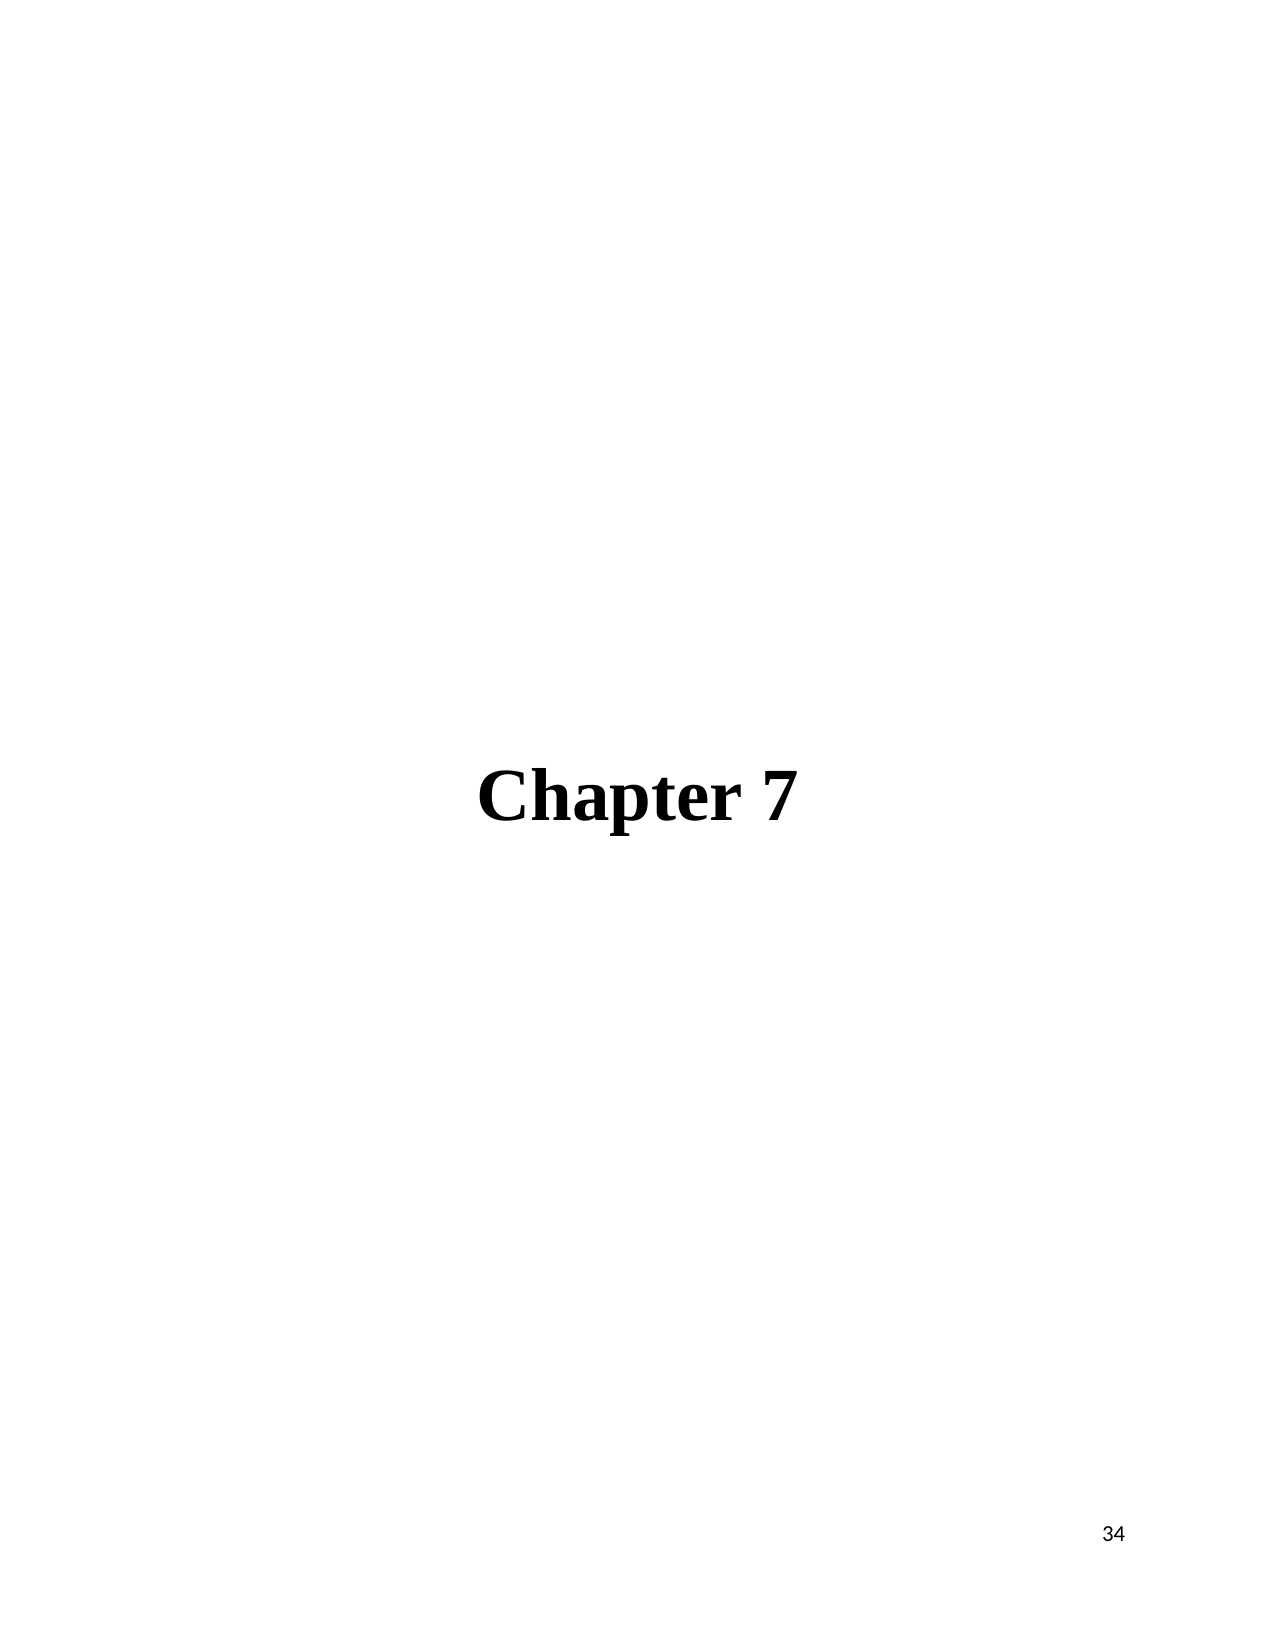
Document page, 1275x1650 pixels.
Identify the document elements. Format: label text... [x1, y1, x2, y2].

text Chapter 7 [150, 750, 1125, 836]
